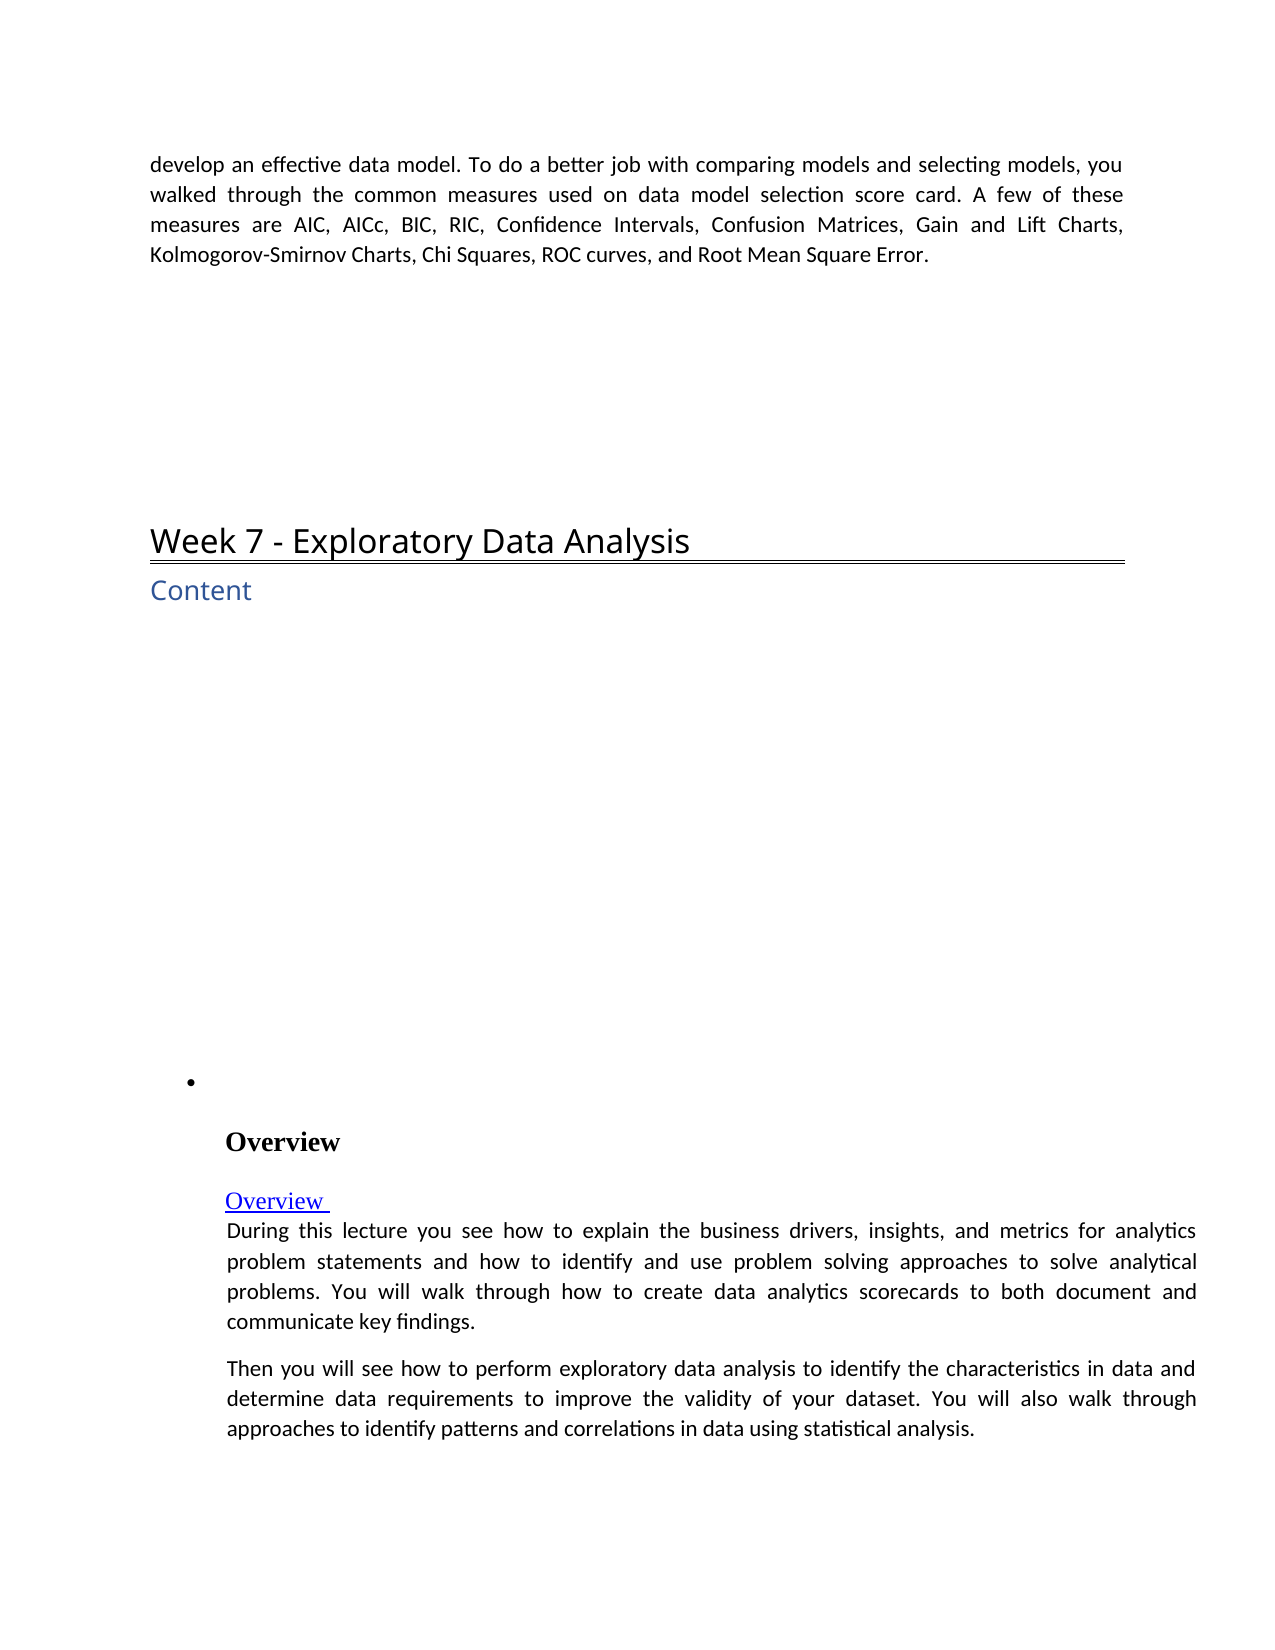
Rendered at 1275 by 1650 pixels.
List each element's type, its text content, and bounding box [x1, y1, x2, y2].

text Overview [225, 1186, 1125, 1215]
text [150, 150, 1125, 269]
subtitle Content [150, 571, 1125, 608]
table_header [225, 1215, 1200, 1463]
subtitle Overview [225, 1125, 1125, 1157]
subtitle Week 7 - Exploratory Data Analysis [150, 518, 1125, 560]
